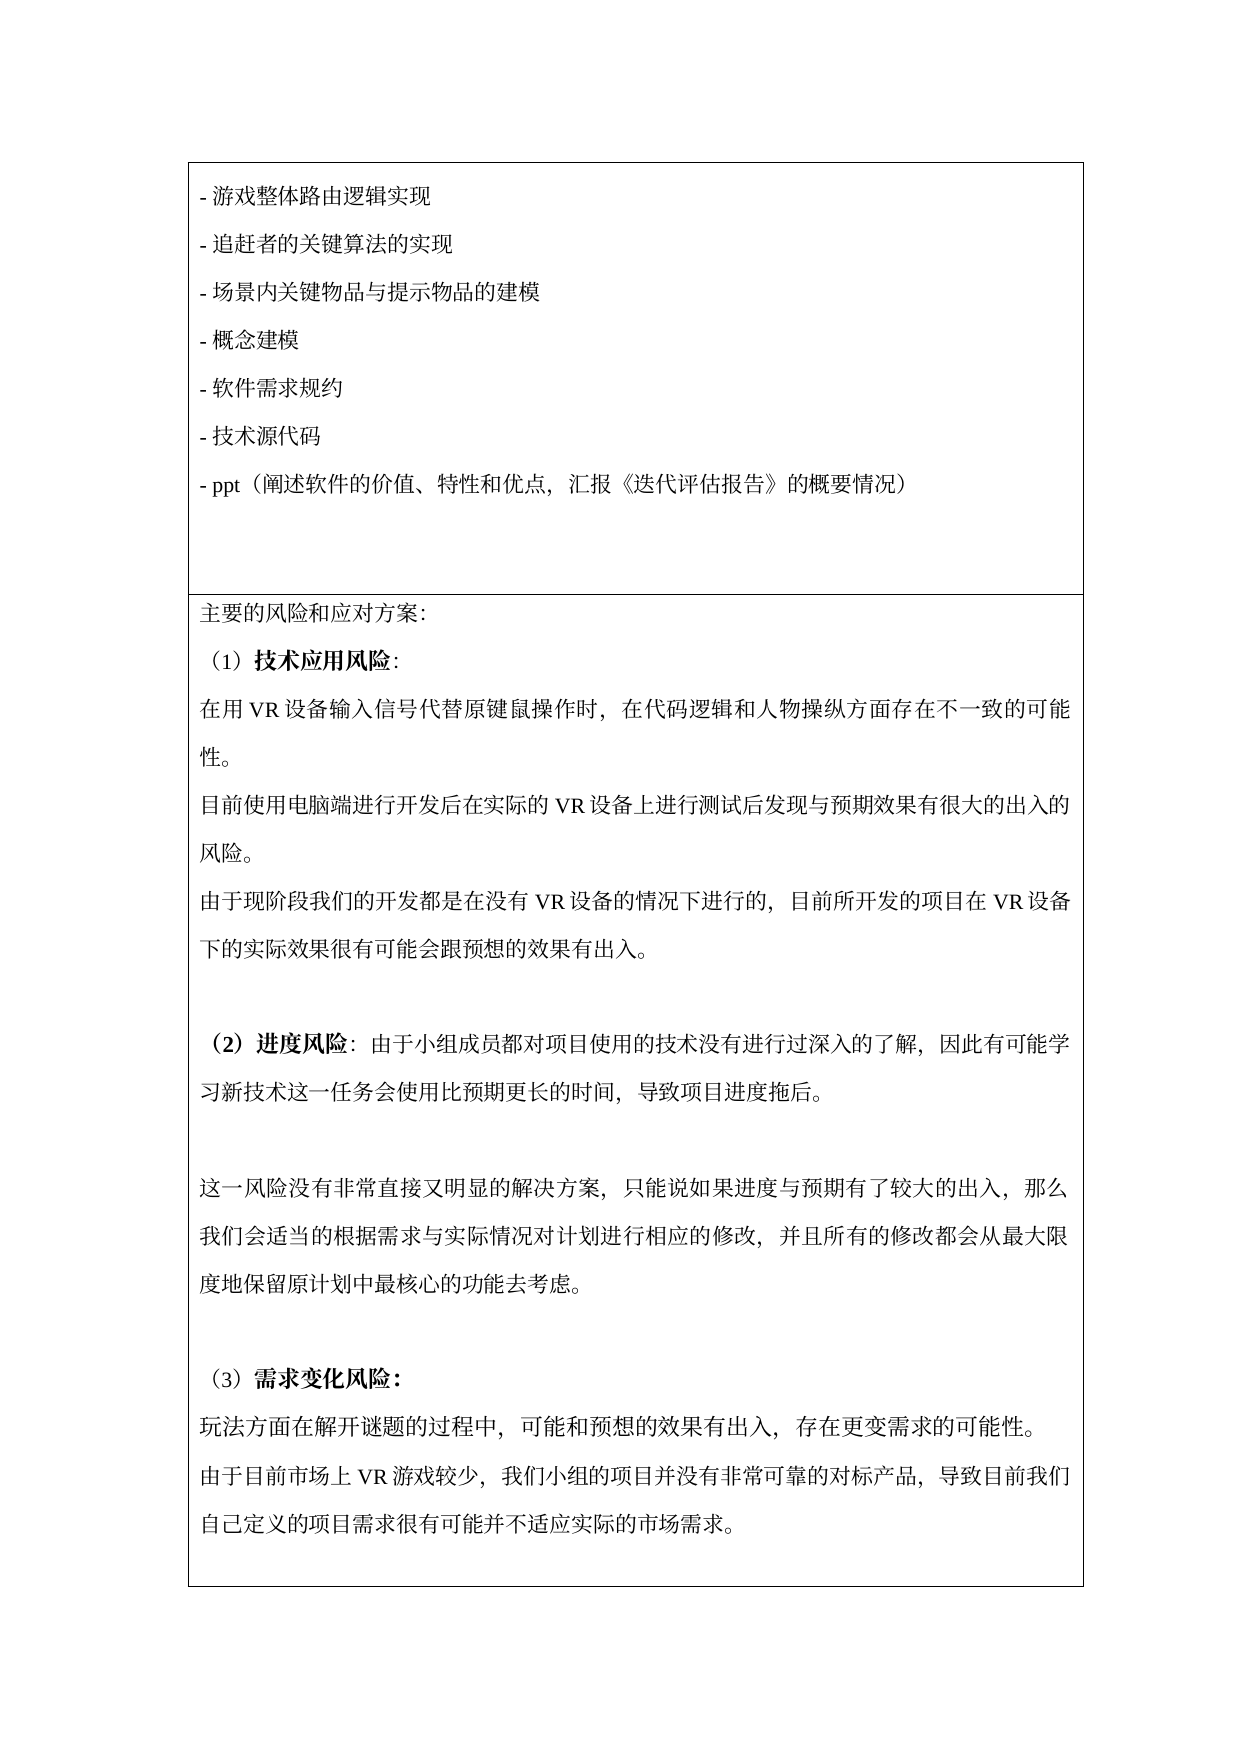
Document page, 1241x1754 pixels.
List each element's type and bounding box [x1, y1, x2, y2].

table_cell [189, 595, 1083, 1586]
table_cell [189, 163, 1083, 594]
